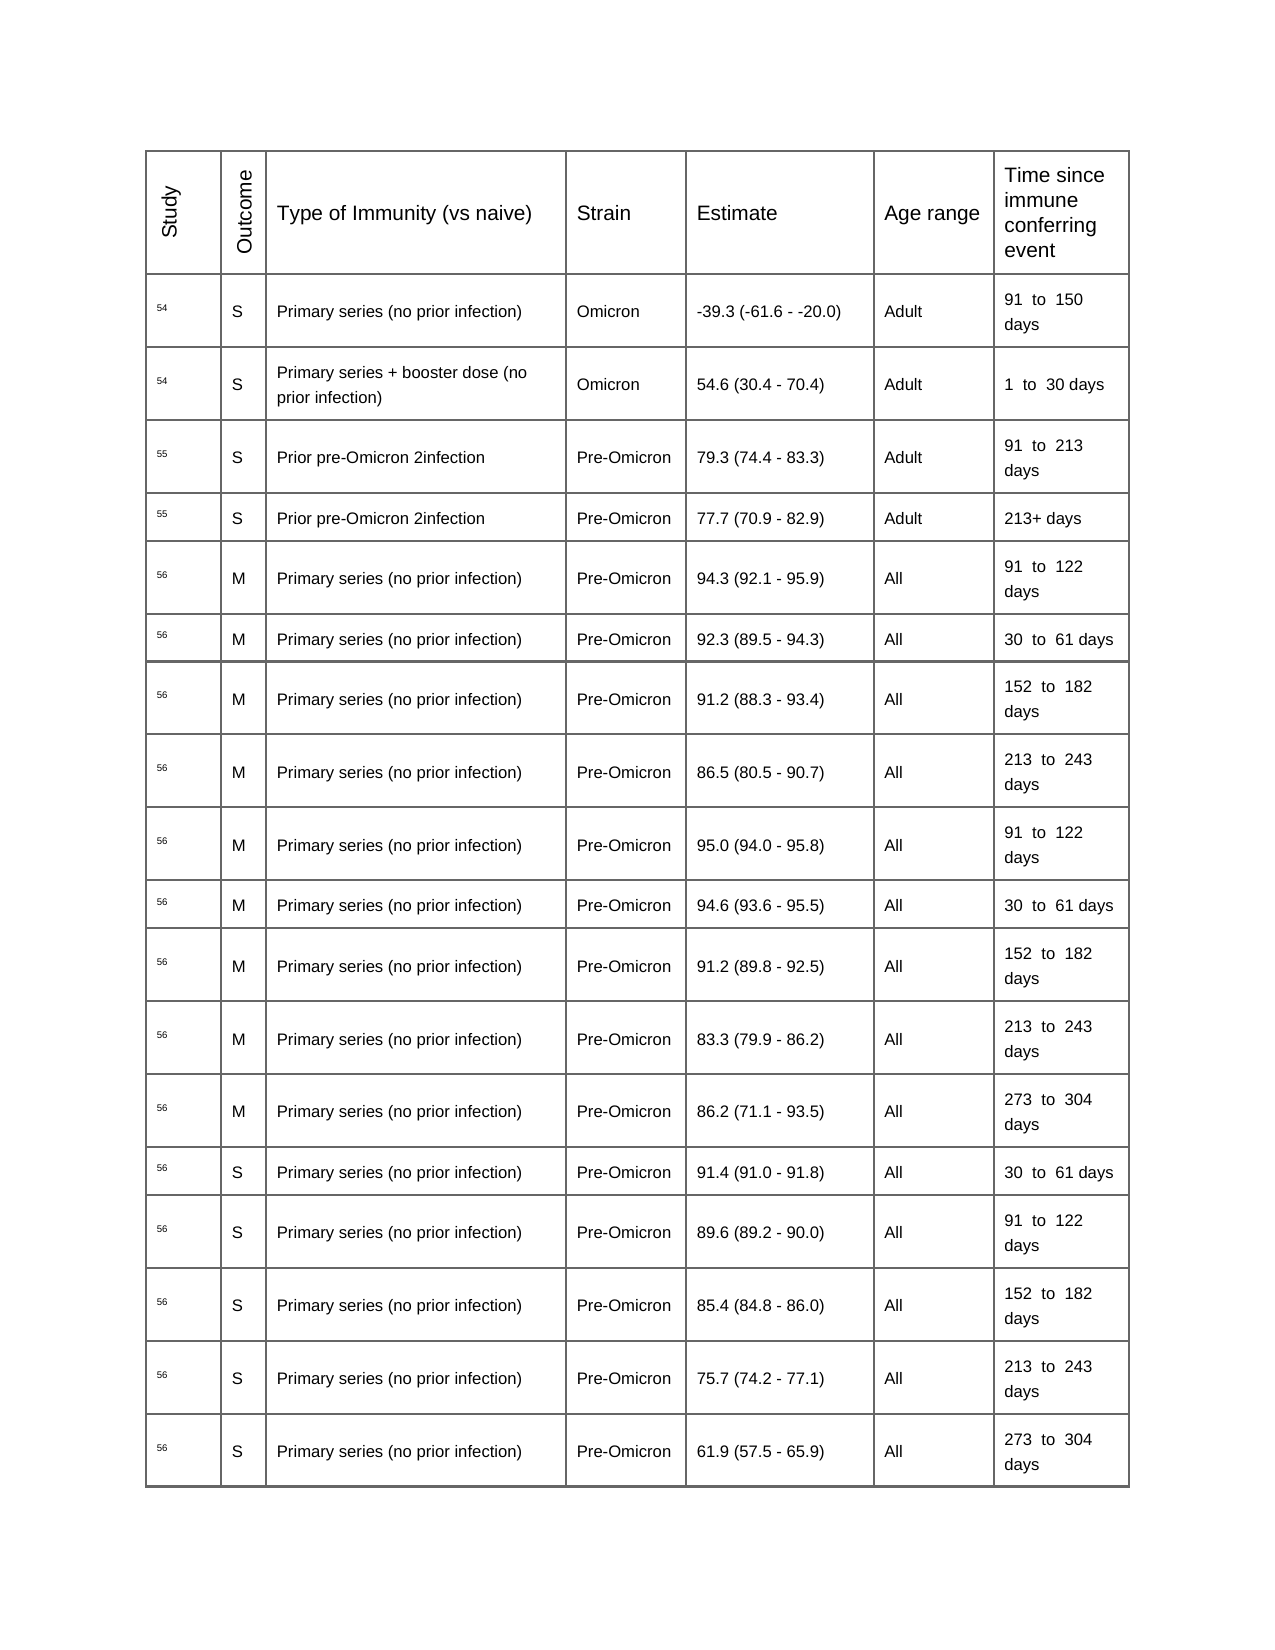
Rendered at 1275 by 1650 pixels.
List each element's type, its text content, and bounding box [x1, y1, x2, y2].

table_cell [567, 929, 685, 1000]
table_header Strain [567, 152, 685, 273]
table_header Age range [875, 152, 993, 273]
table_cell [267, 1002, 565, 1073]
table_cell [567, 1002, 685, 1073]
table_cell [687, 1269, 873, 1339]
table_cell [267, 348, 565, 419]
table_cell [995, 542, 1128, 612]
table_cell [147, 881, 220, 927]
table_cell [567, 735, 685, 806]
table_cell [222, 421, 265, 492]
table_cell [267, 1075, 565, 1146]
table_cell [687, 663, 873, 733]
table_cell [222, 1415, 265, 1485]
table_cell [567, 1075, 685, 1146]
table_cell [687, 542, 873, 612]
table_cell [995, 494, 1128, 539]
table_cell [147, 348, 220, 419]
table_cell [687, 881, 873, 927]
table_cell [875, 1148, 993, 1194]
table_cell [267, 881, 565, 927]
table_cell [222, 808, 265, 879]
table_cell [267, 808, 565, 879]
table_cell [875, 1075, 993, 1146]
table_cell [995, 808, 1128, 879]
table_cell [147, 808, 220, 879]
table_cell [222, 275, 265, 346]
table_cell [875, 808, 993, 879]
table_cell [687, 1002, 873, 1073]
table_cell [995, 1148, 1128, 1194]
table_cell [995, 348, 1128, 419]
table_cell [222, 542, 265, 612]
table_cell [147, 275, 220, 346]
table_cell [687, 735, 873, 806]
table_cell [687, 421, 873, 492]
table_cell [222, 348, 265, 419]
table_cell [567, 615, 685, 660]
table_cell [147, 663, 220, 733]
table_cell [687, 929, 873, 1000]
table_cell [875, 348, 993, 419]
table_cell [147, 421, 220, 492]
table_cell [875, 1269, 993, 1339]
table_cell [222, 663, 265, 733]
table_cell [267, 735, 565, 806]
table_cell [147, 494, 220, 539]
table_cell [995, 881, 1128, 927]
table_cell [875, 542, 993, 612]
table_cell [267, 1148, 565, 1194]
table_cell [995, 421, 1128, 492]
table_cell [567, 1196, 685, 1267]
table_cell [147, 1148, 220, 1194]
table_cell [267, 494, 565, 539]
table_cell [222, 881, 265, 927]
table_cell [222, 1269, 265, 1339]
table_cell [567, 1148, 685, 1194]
table_header Time since immune conferring event [995, 152, 1128, 273]
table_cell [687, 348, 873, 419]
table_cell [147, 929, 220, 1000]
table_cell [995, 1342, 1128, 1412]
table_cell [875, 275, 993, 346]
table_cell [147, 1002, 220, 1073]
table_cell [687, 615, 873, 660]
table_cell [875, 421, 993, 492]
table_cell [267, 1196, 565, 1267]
table_header Study [147, 152, 220, 273]
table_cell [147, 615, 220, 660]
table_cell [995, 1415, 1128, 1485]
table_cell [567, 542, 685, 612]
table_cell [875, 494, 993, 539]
table_header Type of Immunity (vs naive) [267, 152, 565, 273]
table_header Estimate [687, 152, 873, 273]
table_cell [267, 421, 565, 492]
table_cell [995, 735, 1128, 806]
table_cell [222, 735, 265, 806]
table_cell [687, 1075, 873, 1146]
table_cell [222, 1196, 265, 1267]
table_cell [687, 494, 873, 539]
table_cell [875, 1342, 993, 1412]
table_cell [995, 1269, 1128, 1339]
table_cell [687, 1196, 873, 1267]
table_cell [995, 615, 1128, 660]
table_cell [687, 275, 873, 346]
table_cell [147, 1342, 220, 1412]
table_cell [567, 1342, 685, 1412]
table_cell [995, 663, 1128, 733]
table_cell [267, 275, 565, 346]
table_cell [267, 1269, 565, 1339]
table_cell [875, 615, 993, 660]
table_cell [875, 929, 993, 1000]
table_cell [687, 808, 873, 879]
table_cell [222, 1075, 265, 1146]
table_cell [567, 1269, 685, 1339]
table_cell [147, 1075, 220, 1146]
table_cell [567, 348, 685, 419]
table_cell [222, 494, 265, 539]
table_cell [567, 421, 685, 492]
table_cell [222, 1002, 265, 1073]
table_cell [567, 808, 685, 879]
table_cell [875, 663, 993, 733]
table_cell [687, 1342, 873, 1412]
table_header Outcome [222, 152, 265, 273]
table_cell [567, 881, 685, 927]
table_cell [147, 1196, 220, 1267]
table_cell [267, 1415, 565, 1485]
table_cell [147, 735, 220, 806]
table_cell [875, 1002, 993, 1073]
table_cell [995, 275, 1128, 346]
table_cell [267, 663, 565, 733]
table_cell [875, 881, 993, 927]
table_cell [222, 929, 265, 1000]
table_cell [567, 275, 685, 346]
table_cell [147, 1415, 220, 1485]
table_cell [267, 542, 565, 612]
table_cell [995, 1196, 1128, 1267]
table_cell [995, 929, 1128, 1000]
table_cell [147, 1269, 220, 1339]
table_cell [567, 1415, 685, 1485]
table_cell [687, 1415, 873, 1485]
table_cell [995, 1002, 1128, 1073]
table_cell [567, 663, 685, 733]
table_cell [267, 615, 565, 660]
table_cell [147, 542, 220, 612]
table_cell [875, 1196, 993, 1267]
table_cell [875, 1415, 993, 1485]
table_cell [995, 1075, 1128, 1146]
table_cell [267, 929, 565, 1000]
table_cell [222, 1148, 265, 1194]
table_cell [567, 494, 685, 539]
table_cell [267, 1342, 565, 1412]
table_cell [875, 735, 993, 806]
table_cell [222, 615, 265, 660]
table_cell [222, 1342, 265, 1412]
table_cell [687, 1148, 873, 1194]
